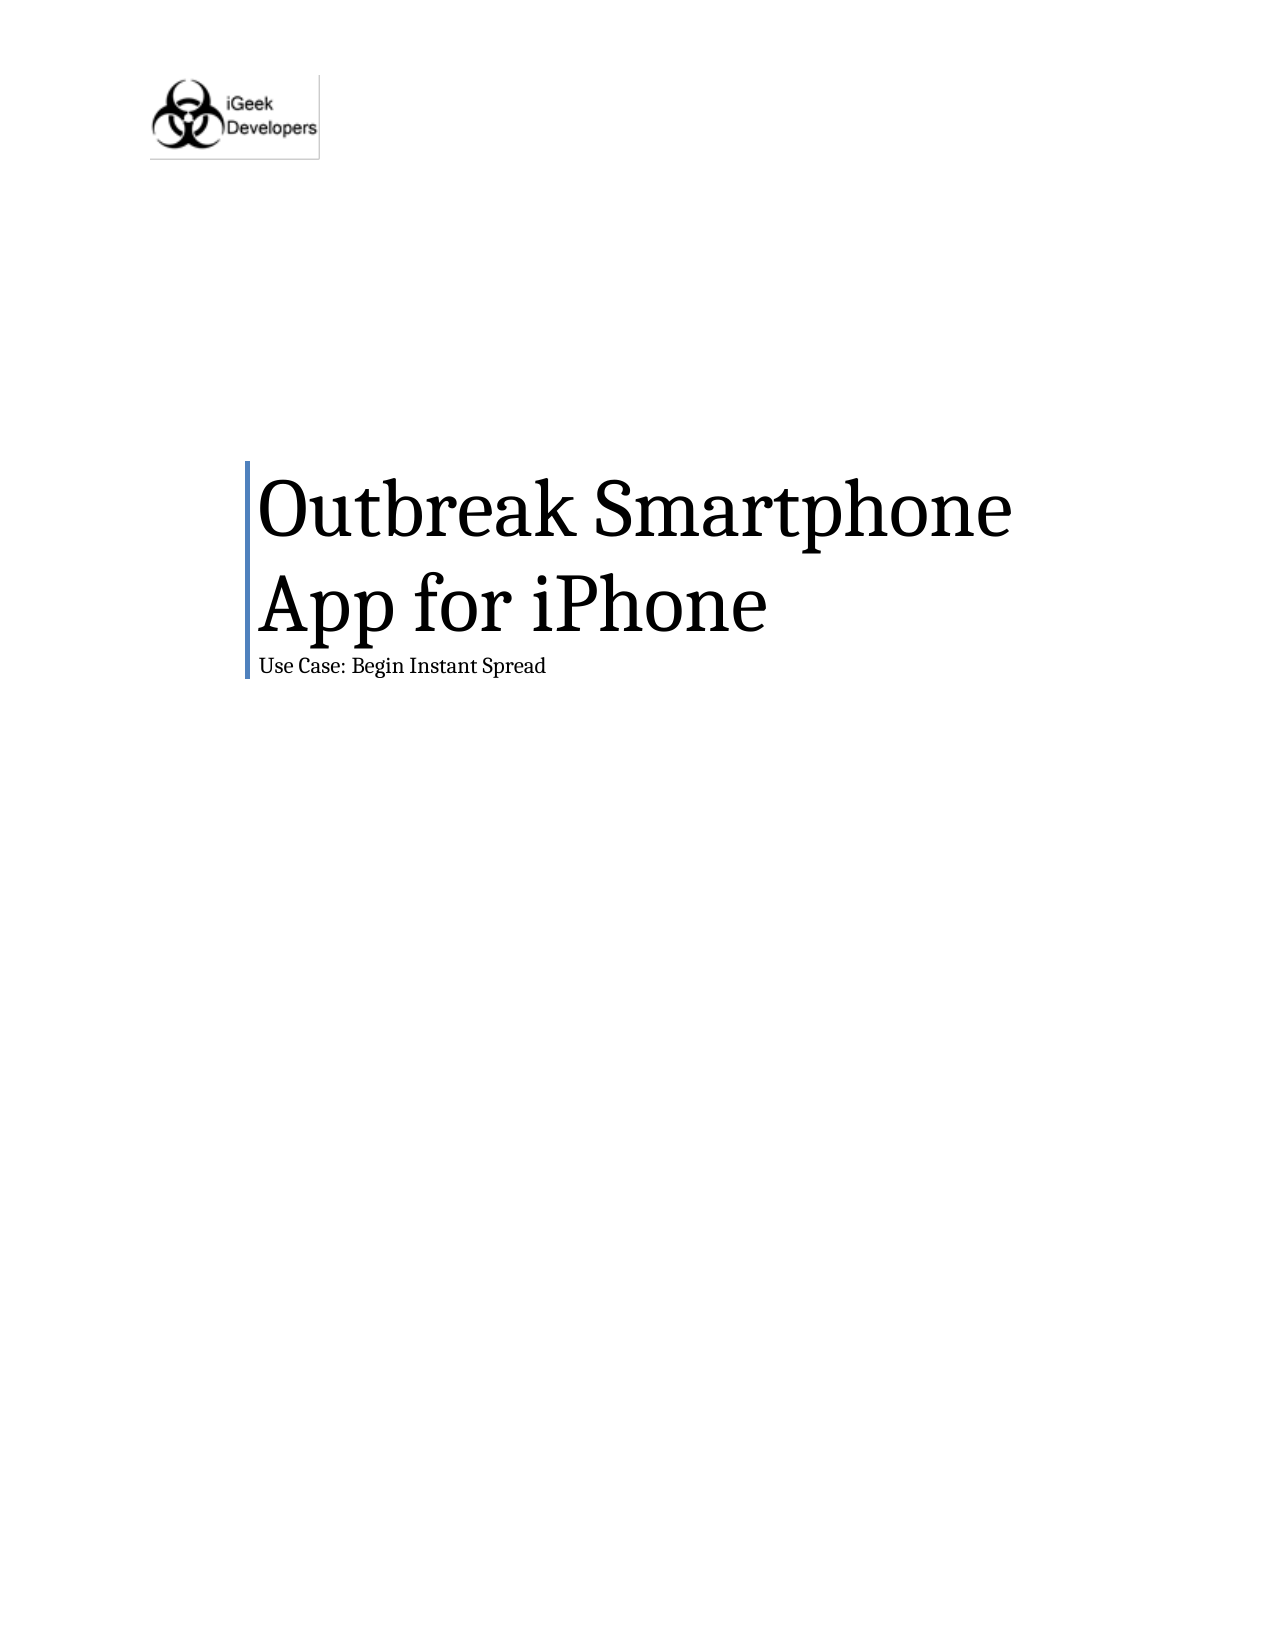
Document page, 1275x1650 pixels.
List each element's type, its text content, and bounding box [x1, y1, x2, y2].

picture [150, 75, 321, 161]
table_header Outbreak Smartphone App for iPhone Use Case: Begin Instant Spread [250, 461, 1027, 679]
